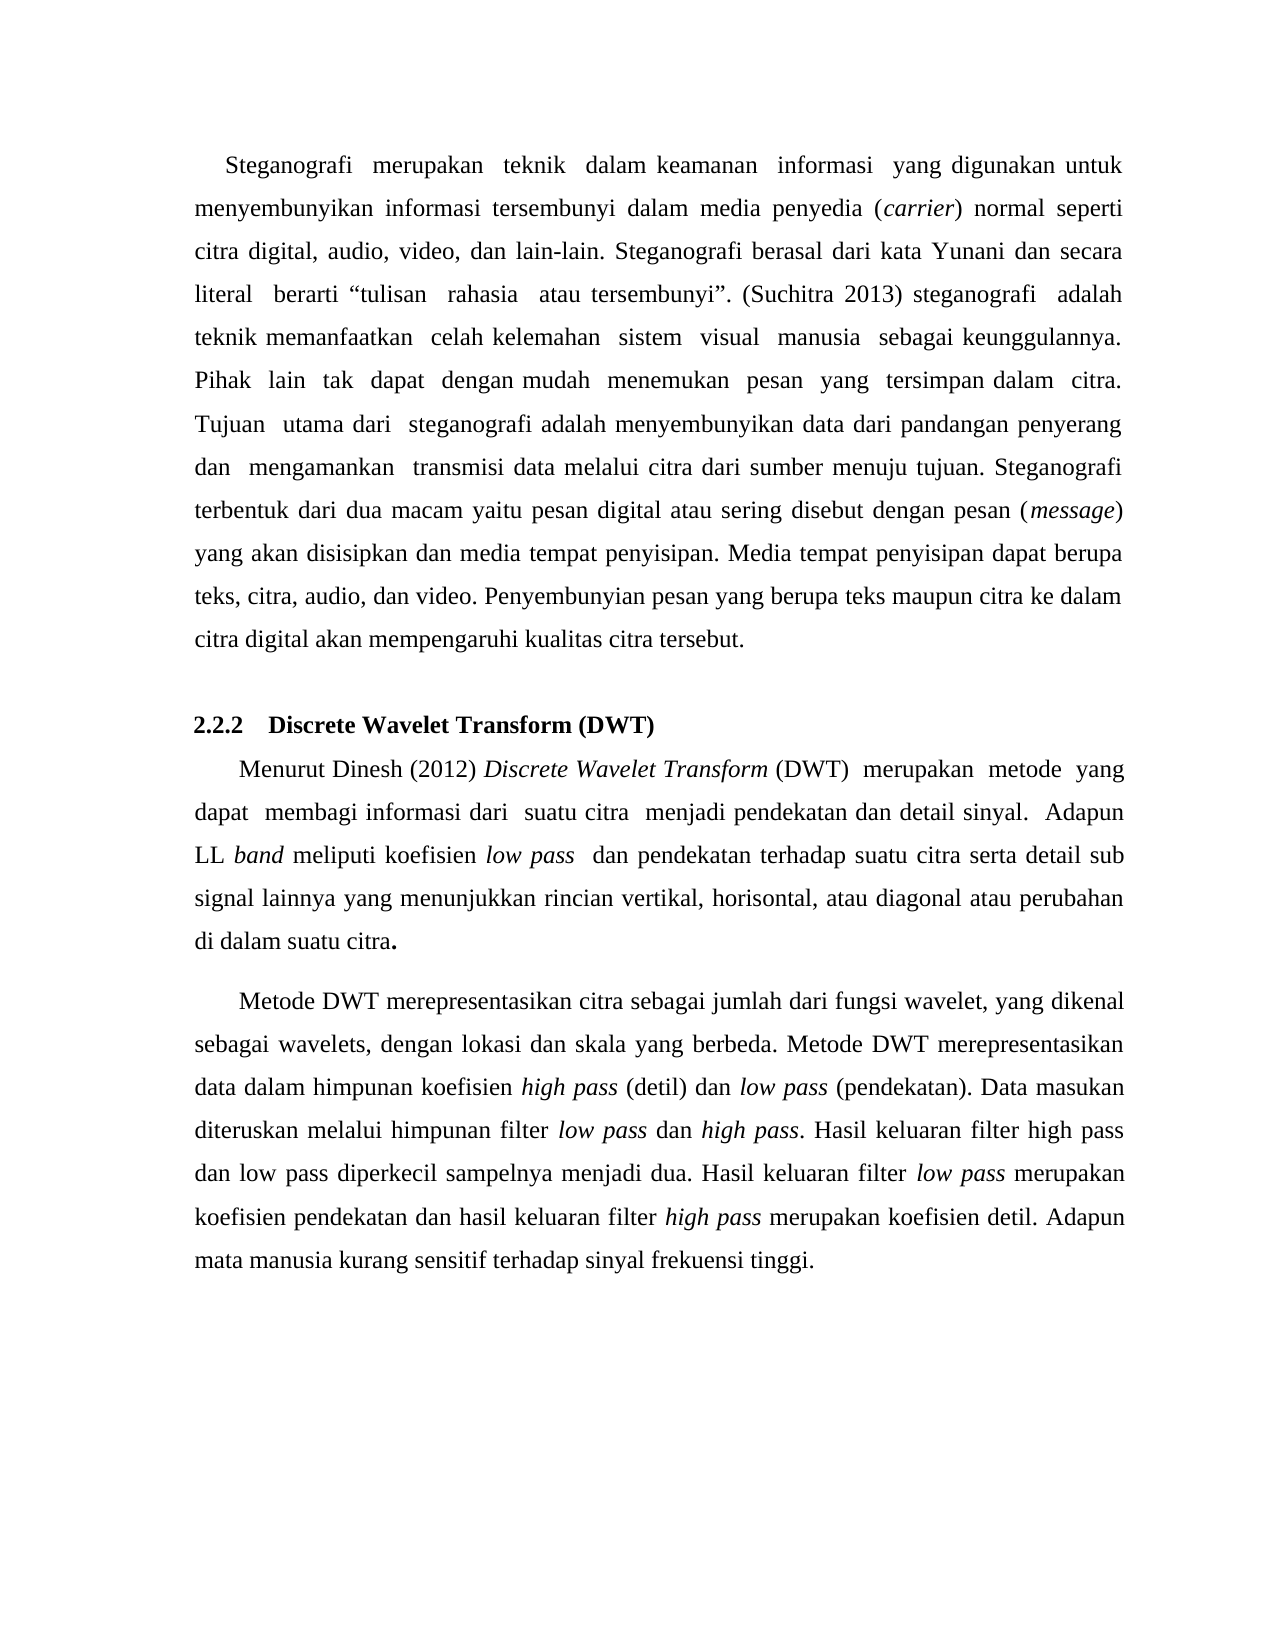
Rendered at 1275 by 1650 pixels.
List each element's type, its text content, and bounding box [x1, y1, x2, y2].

text Metode DWT merepresentasikan citra sebagai jumlah dari fungsi wavelet, yang dikenal sebagai wavelets, dengan lokasi dan skala yang berbeda. Metode DWT merepresentasikan data dalam himpunan koefisien high pass (detil) dan low pass (pendekatan). Data masukan diteruskan melalui himpunan filter low pass dan high pass. Hasil keluaran filter high pass dan low pass diperkecil sampelnya menjadi dua. Hasil keluaran filter low pass merupakan koefisien pendekatan dan hasil keluaran filter high pass merupakan koefisien detil. Adapun mata manusia kurang sensitif terhadap sinyal frekuensi tinggi. [194, 986, 1125, 1273]
list Discrete Wavelet Transform (DWT) [193, 711, 1125, 739]
list Steganografi merupakan teknik dalam keamanan informasi yang digunakan untuk menyembunyikan informasi tersembunyi dalam media penyedia (carrier) normal seperti citra digital, audio, video, dan lain-lain. Steganografi berasal dari kata Yunani dan secara literal berarti “tulisan rahasia atau tersembunyi”. (Suchitra 2013) steganografi adalah teknik memanfaatkan celah kelemahan sistem visual manusia sebagai keunggulannya. Pihak lain tak dapat dengan mudah menemukan pesan yang tersimpan dalam citra. Tujuan utama dari steganografi adalah menyembunyikan data dari pandangan penyerang dan mengamankan transmisi data melalui citra dari sumber menuju tujuan. Steganografi terbentuk dari dua macam yaitu pesan digital atau sering disebut dengan pesan (message) yang akan disisipkan dan media tempat penyisipan. Media tempat penyisipan dapat berupa teks, citra, audio, dan video. Penyembunyian pesan yang berupa teks maupun citra ke dalam citra digital akan mempengaruhi kualitas citra tersebut. [194, 150, 1123, 653]
text Menurut Dinesh (2012) Discrete Wavelet Transform (DWT) merupakan metode yang dapat membagi informasi dari suatu citra menjadi pendekatan dan detail sinyal. Adapun LL band meliputi koefisien low pass dan pendekatan terhadap suatu citra serta detail sub signal lainnya yang menunjukkan rincian vertikal, horisontal, atau diagonal atau perubahan di dalam suatu citra. [194, 754, 1125, 955]
